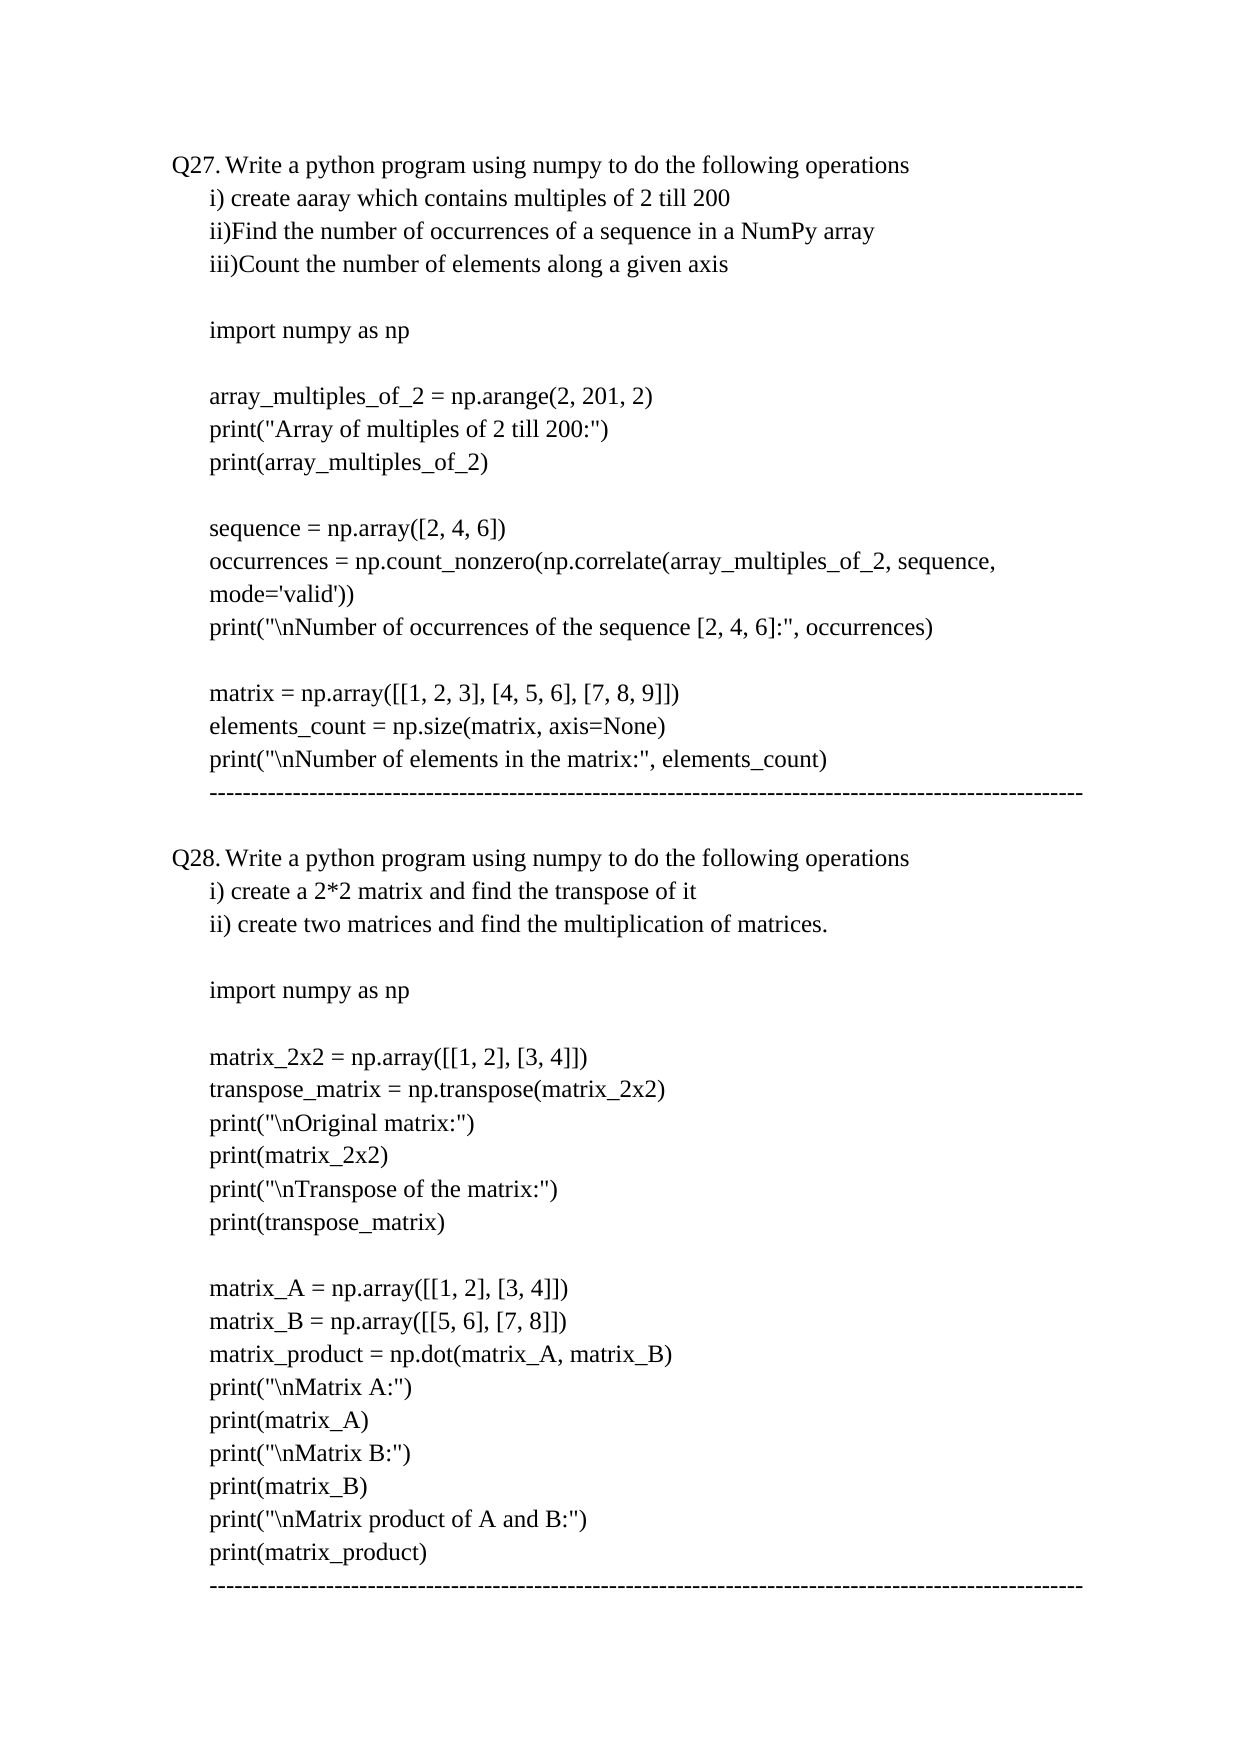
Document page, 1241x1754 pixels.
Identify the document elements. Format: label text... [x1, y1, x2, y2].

list print("\nOriginal matrix:") [209, 1108, 1090, 1136]
list print(matrix_B) [209, 1471, 1090, 1499]
list print("\nTranspose of the matrix:") [209, 1174, 1090, 1202]
list print("Array of multiples of 2 till 200:") [209, 414, 1090, 443]
list print("\nMatrix B:") [209, 1438, 1090, 1467]
list print("\nMatrix product of A and B:") [209, 1504, 1090, 1533]
list transpose_matrix = np.transpose(matrix_2x2) [209, 1074, 1090, 1103]
list matrix_2x2 = np.array([[1, 2], [3, 4]]) [209, 1042, 1090, 1070]
list elements_count = np.size(matrix, axis=None) [209, 711, 1090, 740]
list matrix_product = np.dot(matrix_A, matrix_B) [209, 1339, 1090, 1367]
list Write a python program using numpy to do the following operations i) create a 2*2 matrix and find the transpose of it ii) create two matrices and find the multiplication of matrices. [172, 843, 1090, 938]
list matrix_B = np.array([[5, 6], [7, 8]]) [209, 1306, 1090, 1334]
list sequence = np.array([2, 4, 6]) [209, 513, 1090, 542]
list matrix = np.array([[1, 2, 3], [4, 5, 6], [7, 8, 9]]) [209, 678, 1090, 707]
list print(matrix_2x2) [209, 1141, 1090, 1169]
list --------------------------------------------------------------------------------------------------------- [209, 777, 1090, 806]
list --------------------------------------------------------------------------------------------------------- [209, 1570, 1090, 1599]
list print(array_multiples_of_2) [209, 447, 1090, 476]
list print(matrix_product) [209, 1537, 1090, 1566]
list print("\nNumber of elements in the matrix:", elements_count) [209, 744, 1090, 773]
list print(transpose_matrix) [209, 1207, 1090, 1235]
list print("\nMatrix A:") [209, 1372, 1090, 1401]
list print(matrix_A) [209, 1405, 1090, 1433]
list array_multiples_of_2 = np.arange(2, 201, 2) [209, 381, 1090, 410]
list Write a python program using numpy to do the following operations i) create aaray which contains multiples of 2 till 200 ii)Find the number of occurrences of a sequence in a NumPy array iii)Count the number of elements along a given axis [172, 150, 1090, 278]
list print("\nNumber of occurrences of the sequence [2, 4, 6]:", occurrences) [209, 612, 1090, 641]
list import numpy as np [209, 976, 1090, 1004]
list occurrences = np.count_nonzero(np.correlate(array_multiples_of_2, sequence, mode='valid')) [209, 546, 1090, 608]
list import numpy as np [209, 315, 1090, 344]
list matrix_A = np.array([[1, 2], [3, 4]]) [209, 1273, 1090, 1301]
